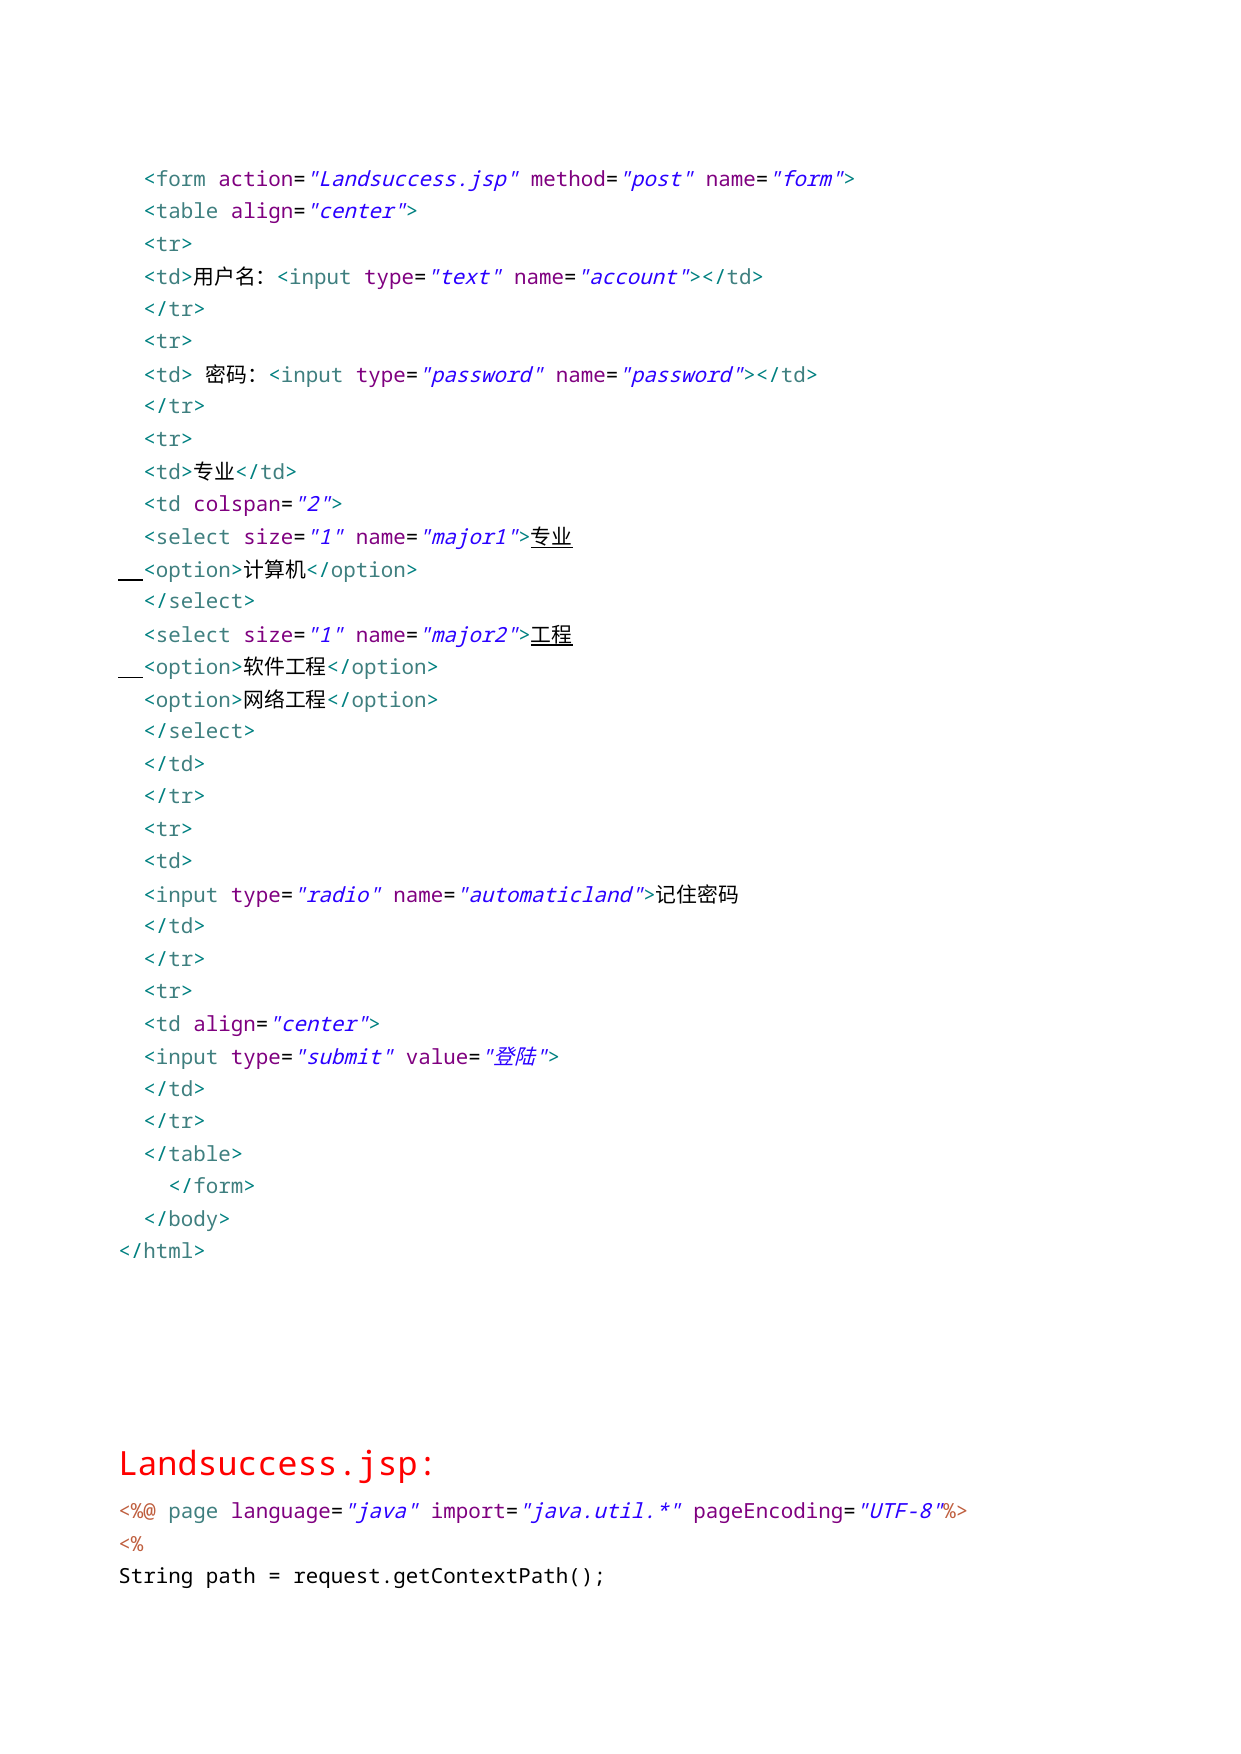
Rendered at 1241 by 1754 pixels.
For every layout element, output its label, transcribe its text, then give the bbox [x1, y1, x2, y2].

text </tr> [118, 1104, 1093, 1137]
text </select> [118, 714, 1093, 747]
text <input type="submit" value="登陆"> [118, 1039, 1093, 1072]
text <tr> [118, 974, 1093, 1007]
text <input type="radio" name="automaticland">记住密码 [118, 877, 1093, 909]
text </body> [118, 1202, 1093, 1234]
text </table> [118, 1137, 1093, 1169]
text </form> [118, 1169, 1093, 1202]
text </select> [118, 584, 1093, 617]
text String path = request.getContextPath(); [118, 1559, 1093, 1592]
text <%@ page language="java" import="java.util.*" pageEncoding="UTF-8"%> [118, 1494, 1093, 1527]
text <% [118, 1527, 1093, 1559]
text </tr> [118, 942, 1093, 974]
text <select size="1" name="major2">工程 [118, 617, 1093, 649]
text <td colspan="2"> [118, 487, 1093, 519]
text Landsuccess.jsp: [118, 1429, 1093, 1494]
text <td>专业</td> [118, 454, 1093, 487]
text <td> [118, 844, 1093, 877]
text <tr> [118, 422, 1093, 454]
text <tr> [118, 227, 1093, 259]
text <tr> [118, 812, 1093, 844]
text </tr> [118, 292, 1093, 324]
text <option>软件工程</option> [118, 649, 1093, 682]
text </td> [118, 747, 1093, 779]
text <tr> [118, 324, 1093, 357]
text <form action="Landsuccess.jsp" method="post" name="form"> [118, 162, 1093, 194]
text </tr> [118, 779, 1093, 812]
text </html> [118, 1234, 1093, 1267]
text </td> [118, 909, 1093, 942]
text <td>用户名：<input type="text" name="account"></td> [118, 259, 1093, 292]
text <option>计算机</option> [118, 552, 1093, 584]
text <td align="center"> [118, 1007, 1093, 1039]
text <option>网络工程</option> [118, 682, 1093, 714]
text </td> [118, 1072, 1093, 1104]
text <td> 密码：<input type="password" name="password"></td> [118, 357, 1093, 389]
text <select size="1" name="major1">专业 [118, 519, 1093, 552]
text </tr> [118, 389, 1093, 422]
text <table align="center"> [118, 194, 1093, 227]
